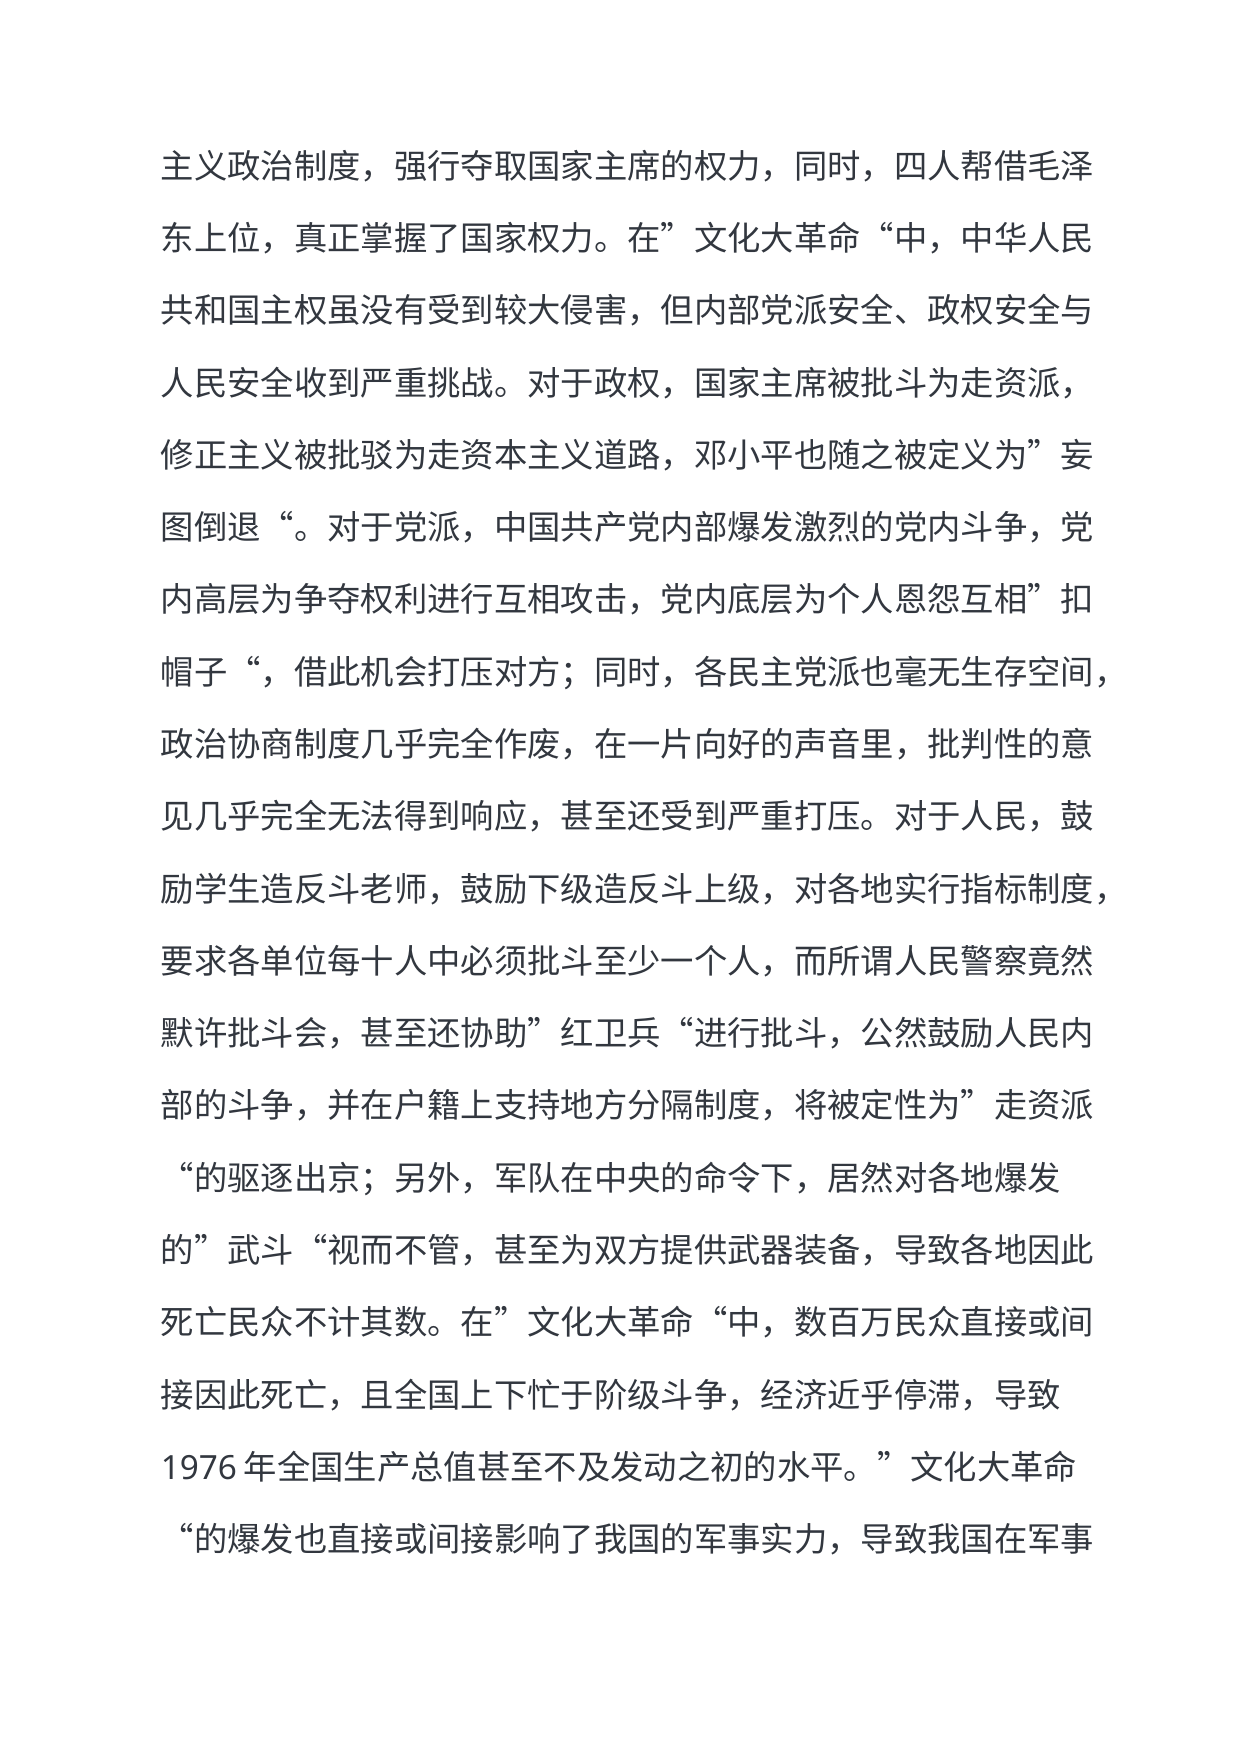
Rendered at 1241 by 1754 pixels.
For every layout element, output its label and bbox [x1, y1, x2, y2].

text [161, 139, 1098, 1561]
